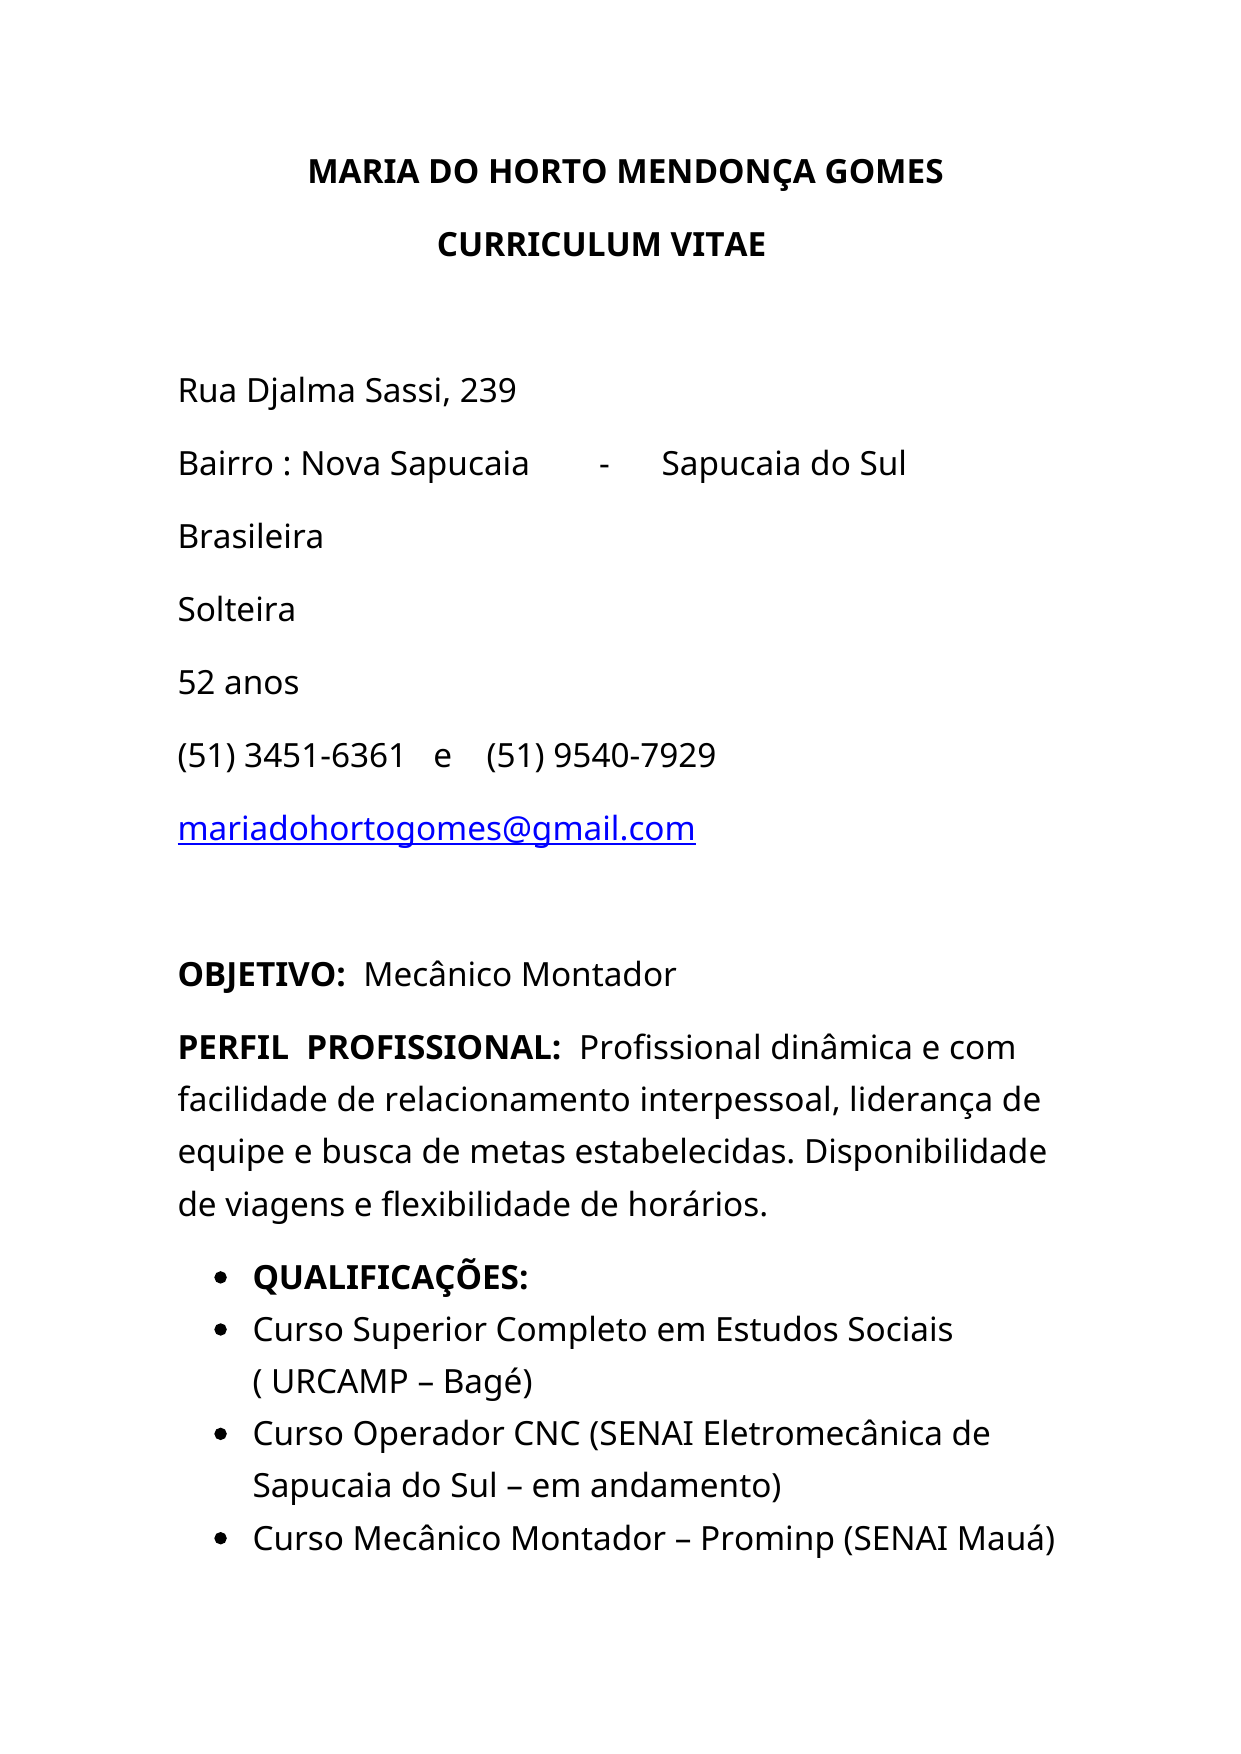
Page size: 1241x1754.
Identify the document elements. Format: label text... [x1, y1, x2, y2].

list Curso Superior Completo em Estudos Sociais ( URCAMP – Bagé) [215, 1306, 1063, 1403]
text Bairro : Nova Sapucaia - Sapucaia do Sul [177, 440, 1063, 485]
text CURRICULUM VITAE [177, 221, 1063, 266]
list Curso Operador CNC (SENAI Eletromecânica de Sapucaia do Sul – em andamento) [215, 1410, 1063, 1508]
text (51) 3451-6361 e (51) 9540-7929 [177, 732, 1063, 777]
text Solteira [177, 586, 1063, 631]
text Rua Djalma Sassi, 239 [177, 367, 1063, 412]
text OBJETIVO: Mecânico Montador [177, 951, 1063, 996]
list Curso Mecânico Montador – Prominp (SENAI Mauá) [215, 1514, 1063, 1560]
text 52 anos [177, 659, 1063, 704]
text Brasileira [177, 513, 1063, 558]
text PERFIL PROFISSIONAL: Profissional dinâmica e com facilidade de relacionamento interpessoal, liderança de equipe e busca de metas estabelecidas. Disponibilidade de viagens e flexibilidade de horários. [177, 1024, 1063, 1226]
text mariadohortogomes@gmail.com [177, 805, 1063, 850]
list QUALIFICAÇÕES: [215, 1253, 1063, 1299]
text MARIA DO HORTO MENDONÇA GOMES [177, 148, 1063, 193]
